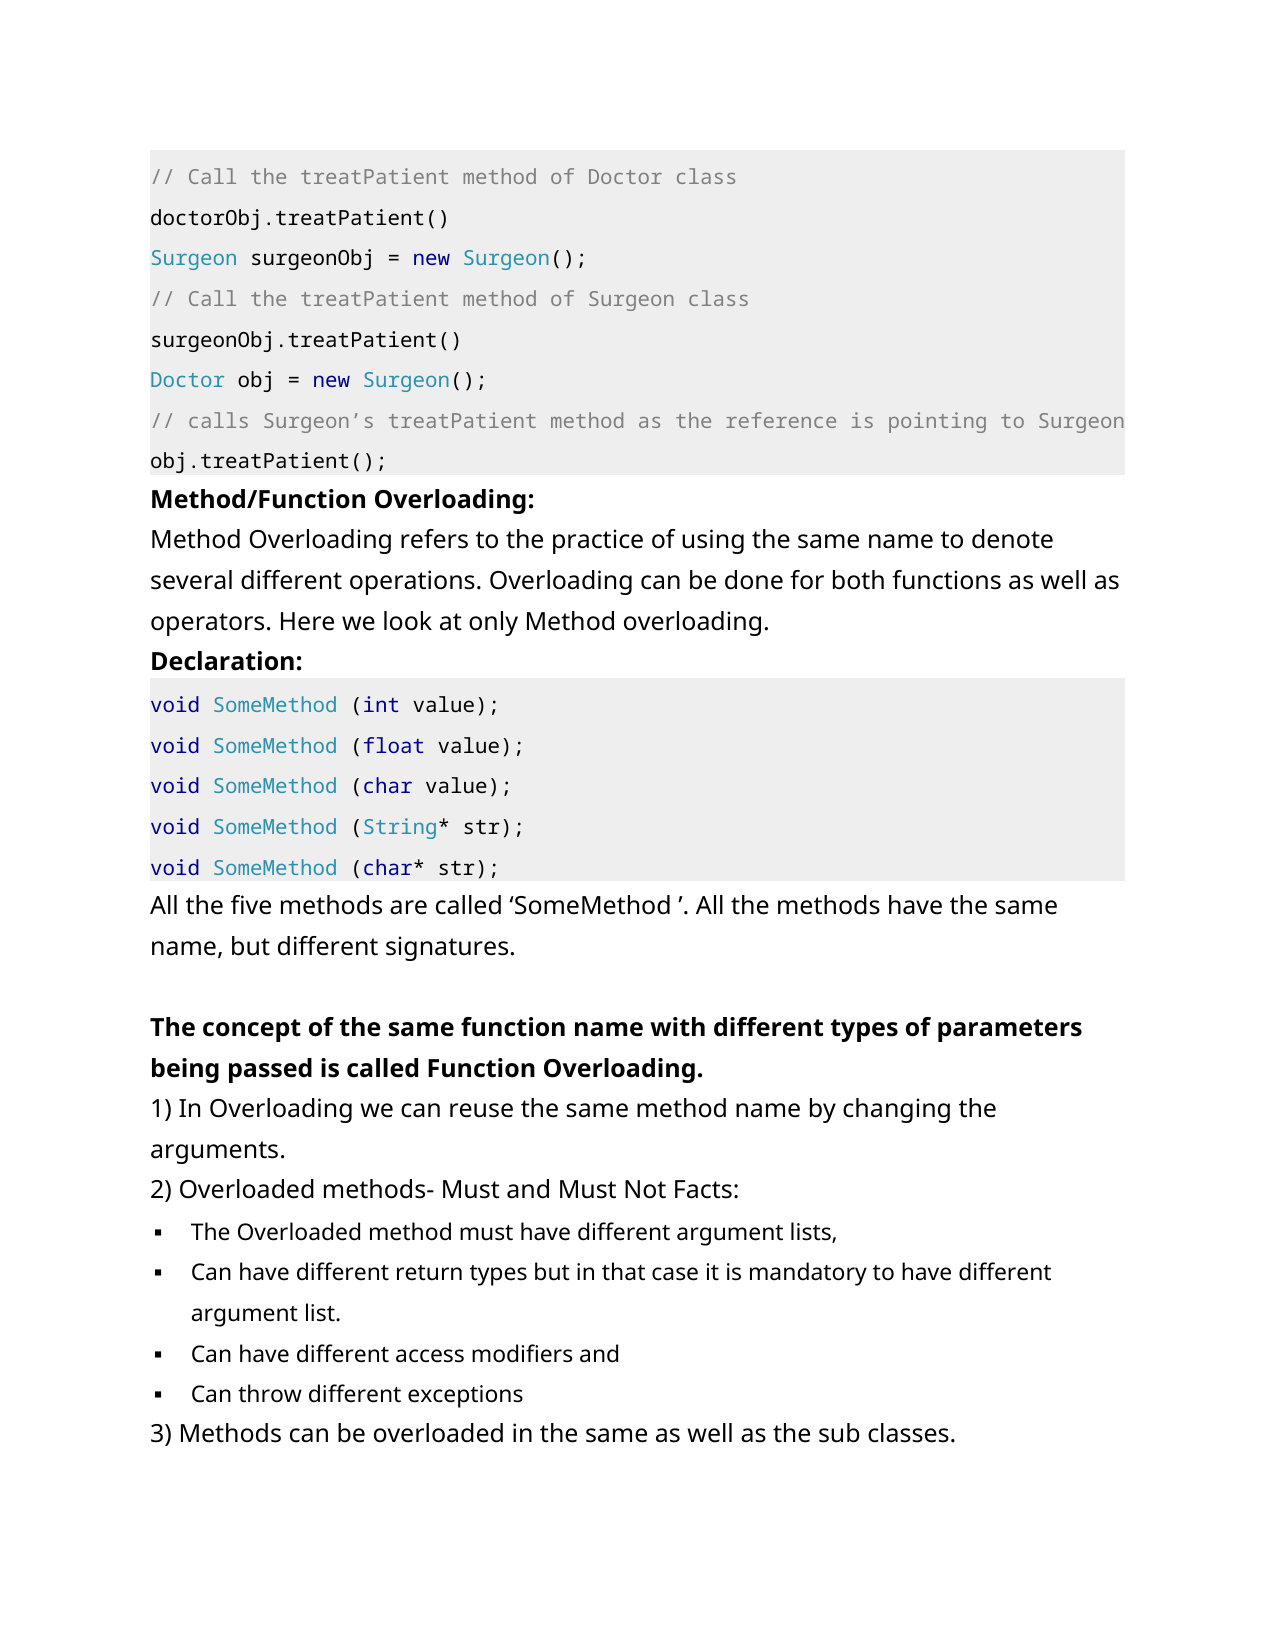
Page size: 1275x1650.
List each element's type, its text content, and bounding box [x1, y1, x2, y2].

text // Call the treatPatient method of Doctor class [150, 150, 1125, 191]
list Can have different access modifiers and [153, 1328, 1125, 1369]
text Doctor obj = new Surgeon(); [150, 353, 1125, 394]
text surgeonObj.treatPatient() [150, 312, 1125, 353]
text void SomeMethod (int value); [150, 678, 1125, 719]
text void SomeMethod (float value); [150, 719, 1125, 759]
text Method/Function Overloading: Method Overloading refers to the practice of using the same name to denote several different operations. Overloading can be done for both functions as well as operators. Here we look at only Method overloading. Declaration: [150, 475, 1125, 678]
text The concept of the same function name with different types of parameters being passed is called Function Overloading. 1) In Overloading we can reuse the same method name by changing the arguments. 2) Overloaded methods- Must and Must Not Facts: [150, 1003, 1125, 1206]
text void SomeMethod (char* str); [150, 841, 1125, 881]
text doctorObj.treatPatient() [150, 191, 1125, 231]
list The Overloaded method must have different argument lists, [153, 1206, 1125, 1247]
text void SomeMethod (String* str); [150, 800, 1125, 841]
text obj.treatPatient(); [150, 434, 1125, 475]
list Can throw different exceptions [153, 1369, 1125, 1409]
text 3) Methods can be overloaded in the same as well as the sub classes. [150, 1409, 1125, 1450]
text Surgeon surgeonObj = new Surgeon(); [150, 231, 1125, 272]
text // calls Surgeon’s treatPatient method as the reference is pointing to Surgeon [150, 394, 1125, 434]
list Can have different return types but in that case it is mandatory to have different argument list. [153, 1247, 1125, 1328]
text All the five methods are called ‘SomeMethod ’. All the methods have the same name, but different signatures. [150, 881, 1125, 962]
text void SomeMethod (char value); [150, 759, 1125, 800]
text // Call the treatPatient method of Surgeon class [150, 272, 1125, 312]
